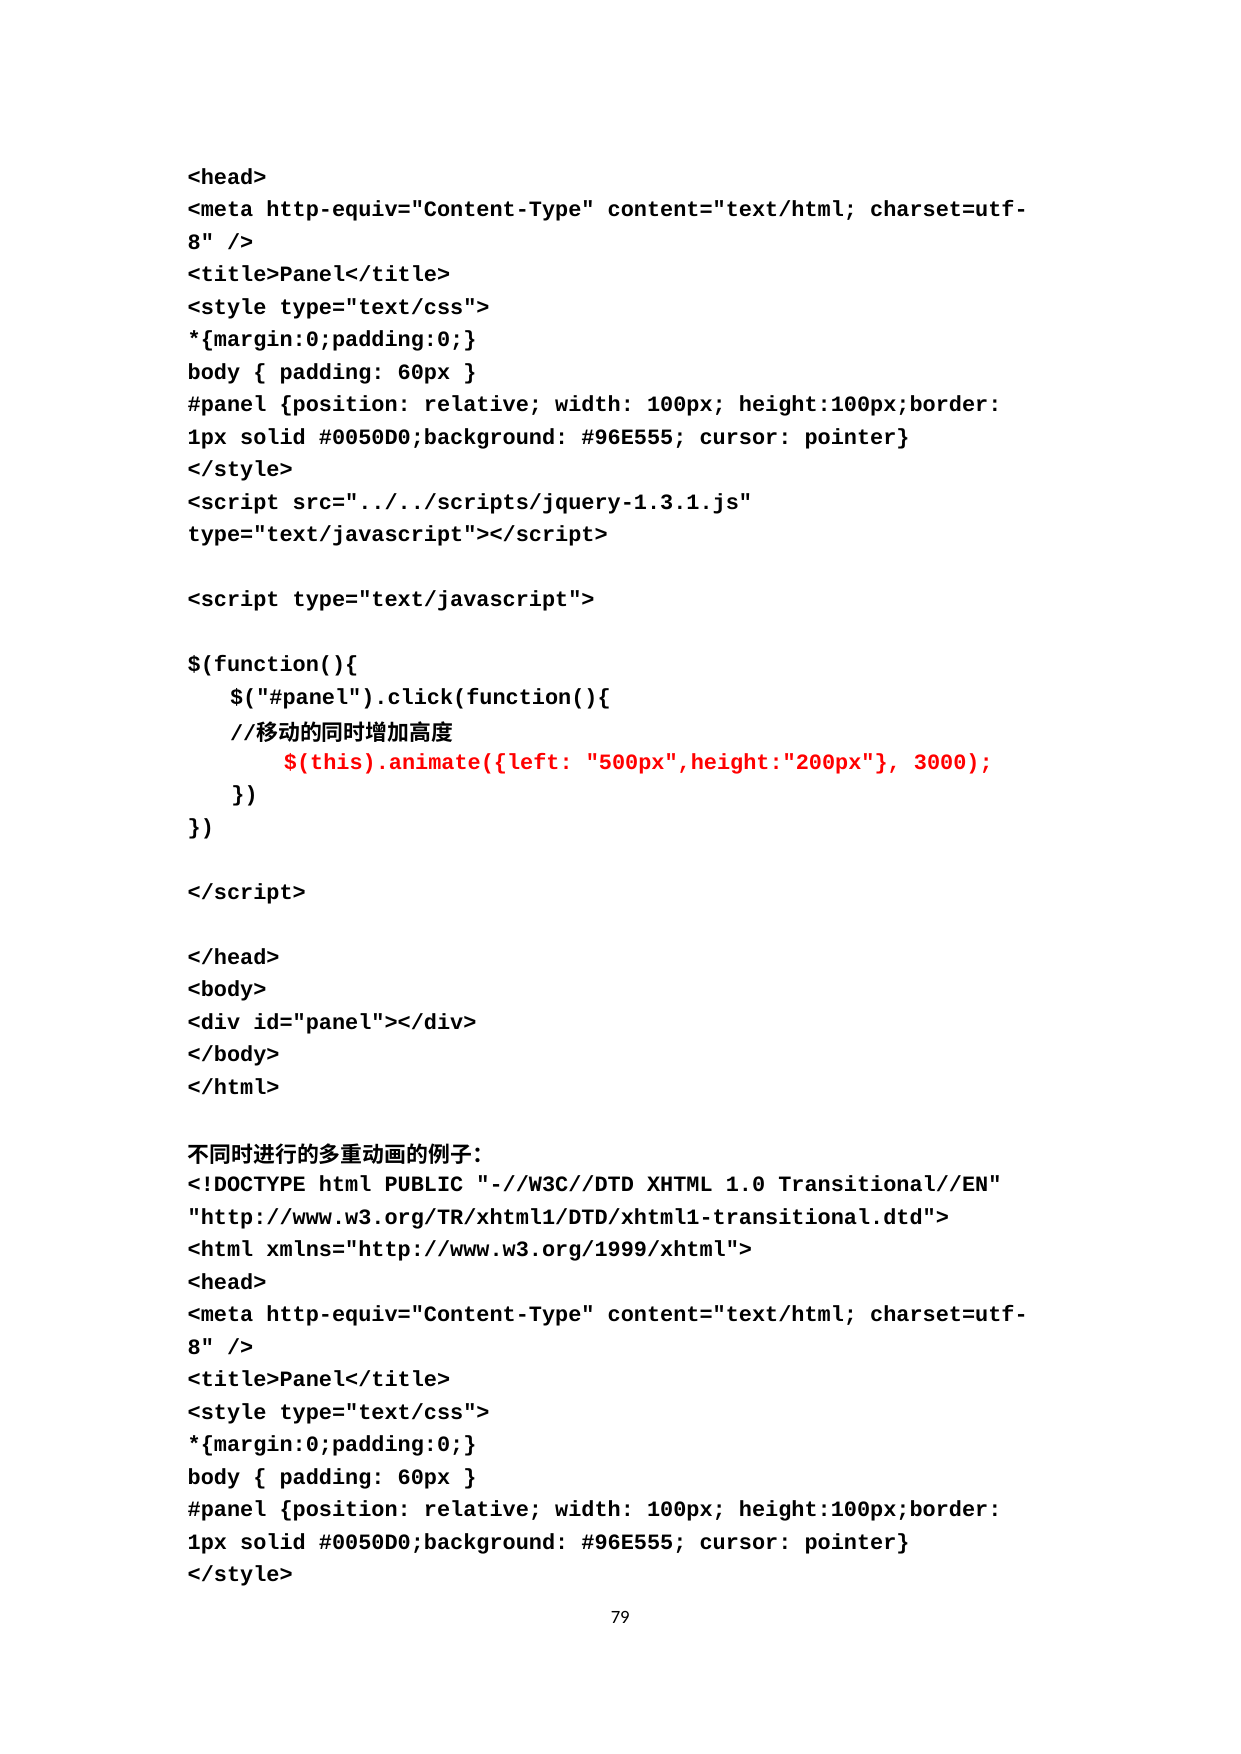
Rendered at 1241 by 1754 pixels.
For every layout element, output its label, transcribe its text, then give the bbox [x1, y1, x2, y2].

text <body> [187, 974, 1053, 1007]
text <style type="text/css"> [187, 292, 1053, 324]
text body { padding: 60px } [187, 357, 1053, 389]
text <div id="panel"></div> [187, 1007, 1053, 1039]
text <head> [187, 1267, 1053, 1299]
text <head> [187, 162, 1053, 194]
text <meta http-equiv="Content-Type" content="text/html; charset=utf-8" /> [187, 1299, 1053, 1364]
text <script src="../../scripts/jquery-1.3.1.js" type="text/javascript"></script> [187, 487, 1053, 552]
text }) [187, 779, 1053, 812]
text </head> [187, 942, 1053, 974]
text #panel {position: relative; width: 100px; height:100px;border: 1px solid #0050D0;background: #96E555; cursor: pointer} [187, 389, 1053, 454]
text //移动的同时增加高度 [187, 714, 1053, 747]
text <style type="text/css"> [187, 1397, 1053, 1429]
text body { padding: 60px } [187, 1462, 1053, 1494]
text <script type="text/javascript"> [187, 584, 1053, 617]
text <title>Panel</title> [187, 259, 1053, 292]
text </style> [187, 454, 1053, 487]
text $(function(){ [187, 649, 1053, 682]
text <meta http-equiv="Content-Type" content="text/html; charset=utf-8" /> [187, 194, 1053, 259]
text }) [187, 812, 1053, 844]
text *{margin:0;padding:0;} [187, 1429, 1053, 1462]
text </style> [187, 1559, 1053, 1592]
text </body> [187, 1039, 1053, 1072]
text </script> [187, 877, 1053, 909]
text #panel {position: relative; width: 100px; height:100px;border: 1px solid #0050D0;background: #96E555; cursor: pointer} [187, 1494, 1053, 1559]
text $(this).animate({left: "500px",height:"200px"}, 3000); [187, 747, 1053, 779]
text 不同时进行的多重动画的例子： [187, 1137, 1053, 1169]
text $("#panel").click(function(){ [187, 682, 1053, 714]
text </html> [187, 1072, 1053, 1104]
text *{margin:0;padding:0;} [187, 324, 1053, 357]
text <title>Panel</title> [187, 1364, 1053, 1397]
text <html xmlns="http://www.w3.org/1999/xhtml"> [187, 1234, 1053, 1267]
text <!DOCTYPE html PUBLIC "-//W3C//DTD XHTML 1.0 Transitional//EN" "http://www.w3.org/TR/xhtml1/DTD/xhtml1-transitional.dtd"> [187, 1169, 1053, 1234]
